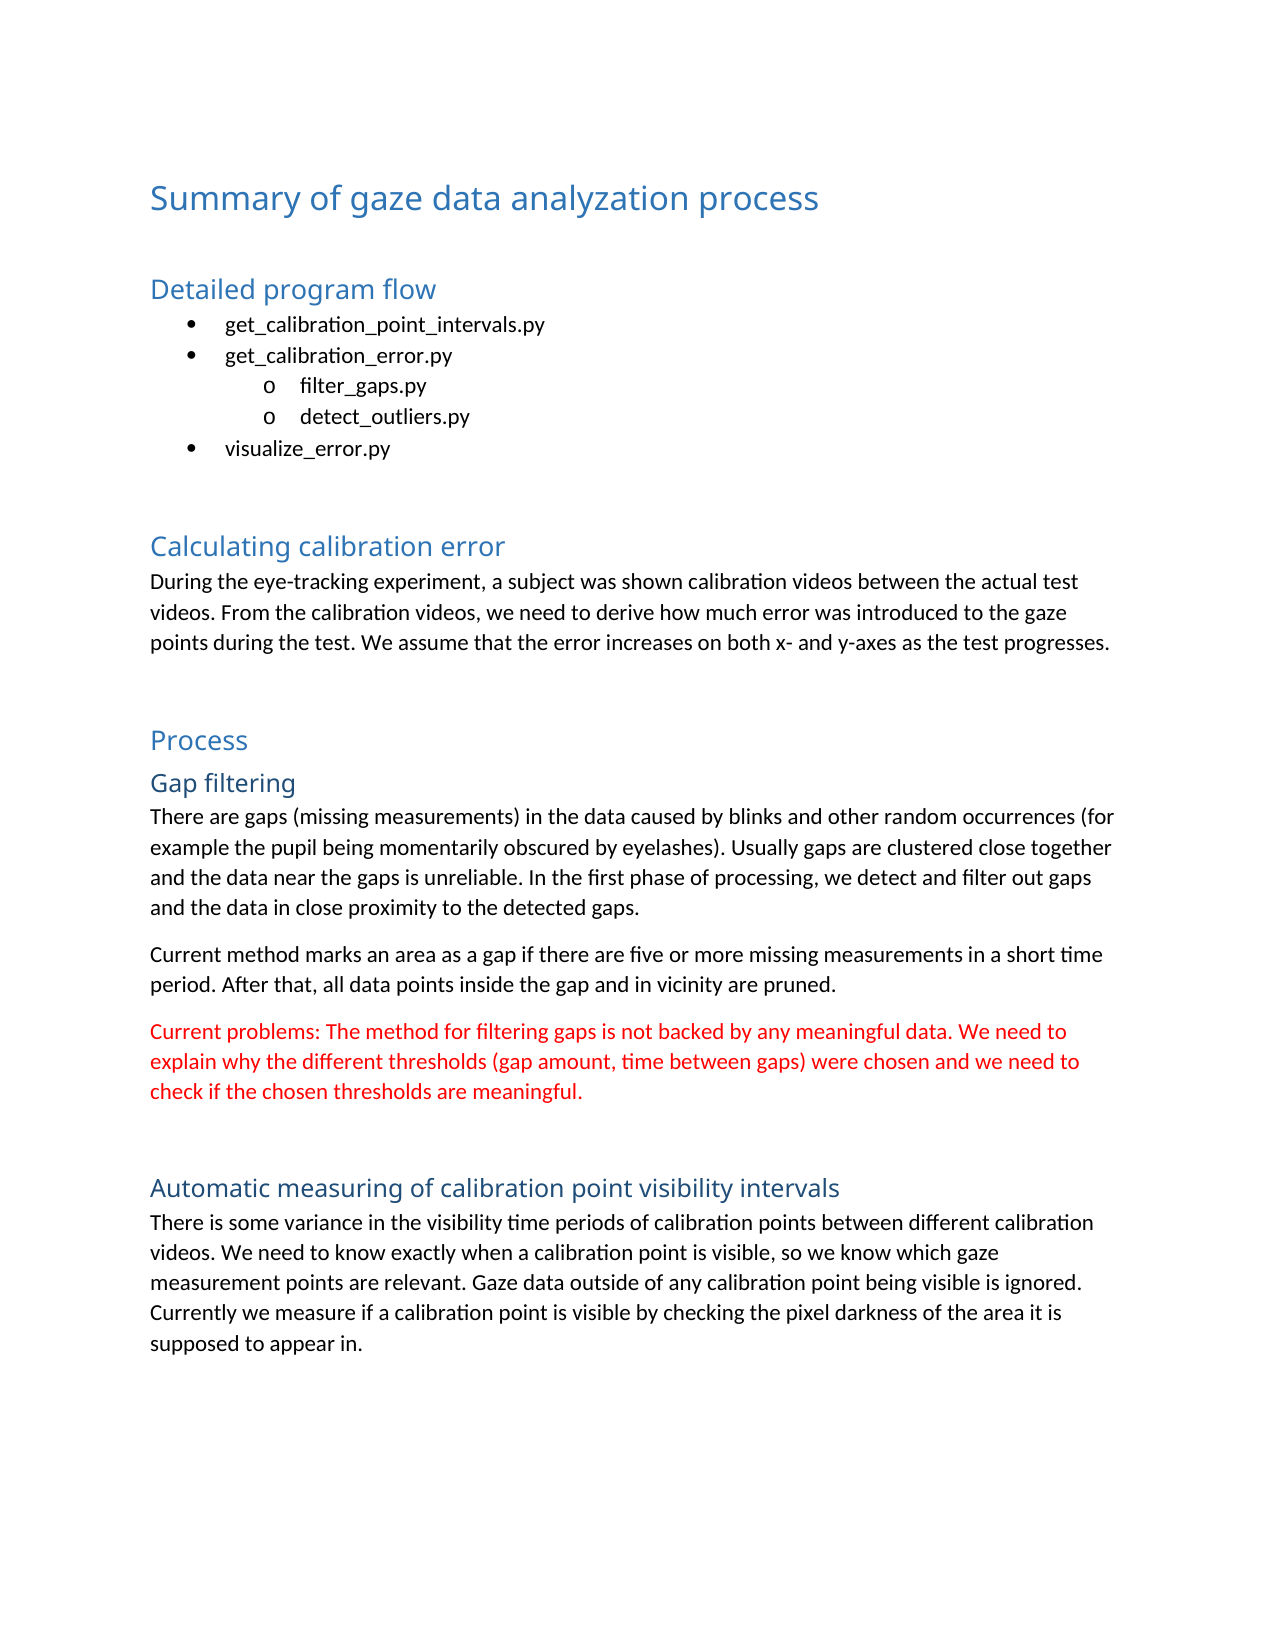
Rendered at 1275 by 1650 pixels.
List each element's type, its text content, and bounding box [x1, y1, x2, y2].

subtitle Process [150, 722, 1125, 758]
text Current method marks an area as a gap if there are five or more missing measurements in a short time period. After that, all data points inside the gap and in vicinity are pruned. [150, 940, 1125, 998]
subtitle Gap filtering [150, 766, 1125, 800]
subtitle Calculating calibration error [150, 528, 1125, 564]
list visualize_error.py [187, 434, 1125, 462]
subtitle Summary of gaze data analyzation process [150, 175, 1125, 220]
list filter_gaps.py [262, 371, 1125, 400]
subtitle Detailed program flow [150, 271, 1125, 308]
text There are gaps (missing measurements) in the data caused by blinks and other random occurrences (for example the pupil being momentarily obscured by eyelashes). Usually gaps are clustered close together and the data near the gaps is unreliable. In the first phase of processing, we detect and filter out gaps and the data in close proximity to the detected gaps. [150, 802, 1125, 921]
subtitle Automatic measuring of calibration point visibility intervals [150, 1171, 1125, 1205]
list get_calibration_point_intervals.py [187, 311, 1125, 339]
text There is some variance in the visibility time periods of calibration points between different calibration videos. We need to know exactly when a calibration point is visible, so we know which gaze measurement points are relevant. Gaze data outside of any calibration point being visible is ignored. Currently we measure if a calibration point is visible by checking the pixel darkness of the area it is supposed to appear in. [150, 1208, 1125, 1357]
list get_calibration_error.py [187, 341, 1125, 369]
text Current problems: The method for filtering gaps is not backed by any meaningful data. We need to explain why the different thresholds (gap amount, time between gaps) were chosen and we need to check if the chosen thresholds are meaningful. [150, 1017, 1125, 1105]
list detect_outliers.py [262, 402, 1125, 432]
text During the eye-tracking experiment, a subject was shown calibration videos between the actual test videos. From the calibration videos, we need to derive how much error was introduced to the gaze points during the test. We assume that the error increases on both x- and y-axes as the test progresses. [150, 567, 1125, 656]
